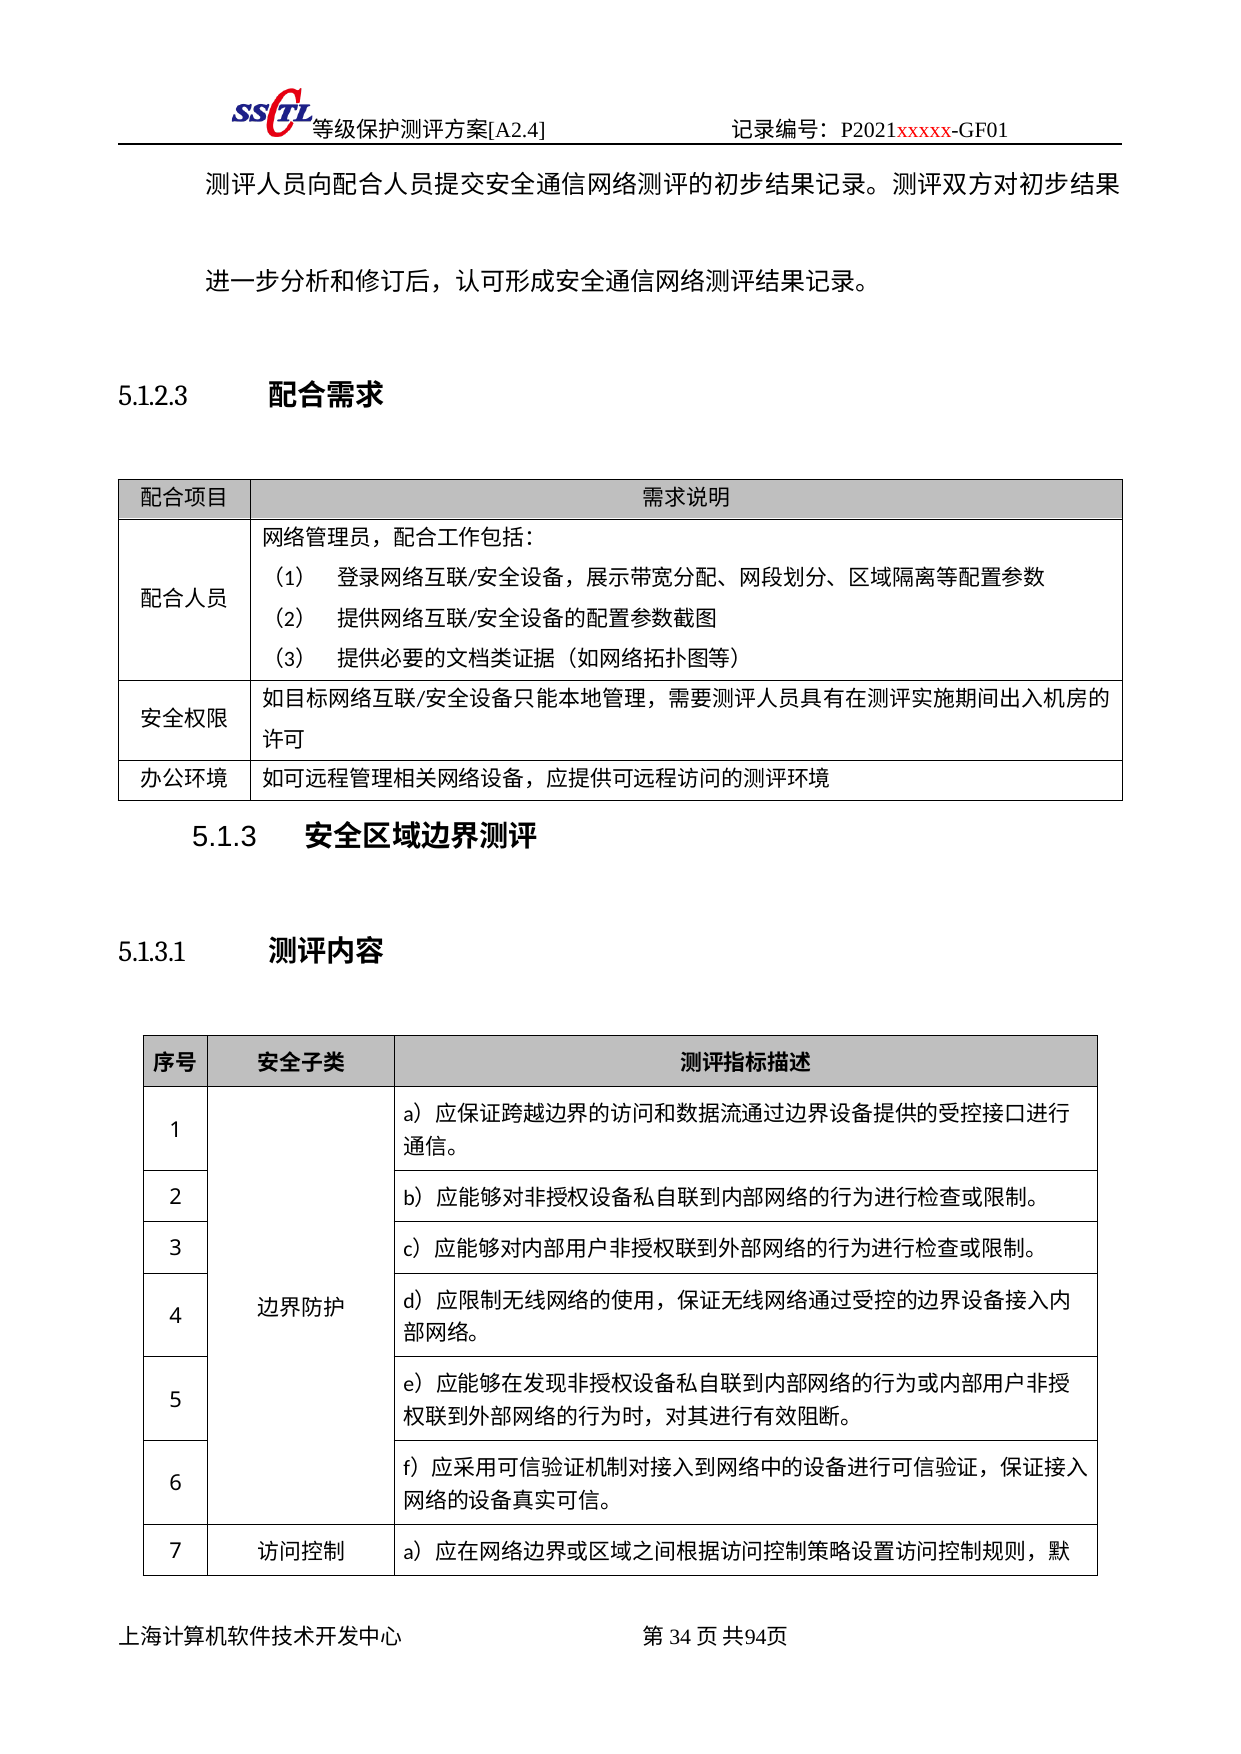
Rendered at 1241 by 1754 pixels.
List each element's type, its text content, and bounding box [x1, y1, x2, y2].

table_cell 2 [144, 1171, 207, 1221]
table_cell 5 [144, 1357, 207, 1440]
subtitle 安全区域边界测评 [192, 801, 1122, 866]
text 测评人员向配合人员提交安全通信网络测评的初步结果记录。测评双方对初步结果进一步分析和修订后，认可形成安全通信网络测评结果记录。 [206, 150, 1122, 312]
table_cell 1 [144, 1087, 207, 1170]
table_cell 网络管理员，配合工作包括： 登录网络互联/安全设备，展示带宽分配、网段划分、区域隔离等配置参数 提供网络互联/安全设备的配置参数截图 提供必要的文档类证据（如网络拓扑图等） [251, 520, 1122, 679]
table_cell a）应保证跨越边界的访问和数据流通过边界设备提供的受控接口进行通信。 [395, 1087, 1097, 1170]
table_cell 配合人员 [119, 520, 250, 679]
table_cell c）应能够对内部用户非授权联到外部网络的行为进行检查或限制。 [395, 1222, 1097, 1272]
table_cell b）应能够对非授权设备私自联到内部网络的行为进行检查或限制。 [395, 1171, 1097, 1221]
table_cell d）应限制无线网络的使用，保证无线网络通过受控的边界设备接入内部网络。 [395, 1274, 1097, 1356]
table_cell 如可远程管理相关网络设备，应提供可远程访问的测评环境 [251, 761, 1122, 800]
table_header 配合项目 [119, 480, 250, 518]
subtitle 配合需求 [118, 360, 1122, 425]
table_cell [395, 1525, 1097, 1575]
table_cell 边界防护 [208, 1087, 394, 1524]
table_cell 办公环境 [119, 761, 250, 800]
table_cell 访问控制 [208, 1525, 394, 1575]
table_cell 4 [144, 1274, 207, 1356]
table_header 安全子类 [208, 1036, 394, 1086]
table_cell 7 [144, 1525, 207, 1575]
table_header 序号 [144, 1036, 207, 1086]
table_header 测评指标描述 [395, 1036, 1097, 1086]
table_cell 6 [144, 1441, 207, 1524]
table_cell 安全权限 [119, 681, 250, 760]
table_cell e）应能够在发现非授权设备私自联到内部网络的行为或内部用户非授权联到外部网络的行为时，对其进行有效阻断。 [395, 1357, 1097, 1440]
subtitle 测评内容 [118, 916, 1122, 981]
table_header 需求说明 [251, 480, 1122, 518]
table_cell 如目标网络互联/安全设备只能本地管理，需要测评人员具有在测评实施期间出入机房的许可 [251, 681, 1122, 760]
picture [231, 88, 313, 137]
table_cell f）应采用可信验证机制对接入到网络中的设备进行可信验证，保证接入网络的设备真实可信。 [395, 1441, 1097, 1524]
table_cell 3 [144, 1222, 207, 1272]
